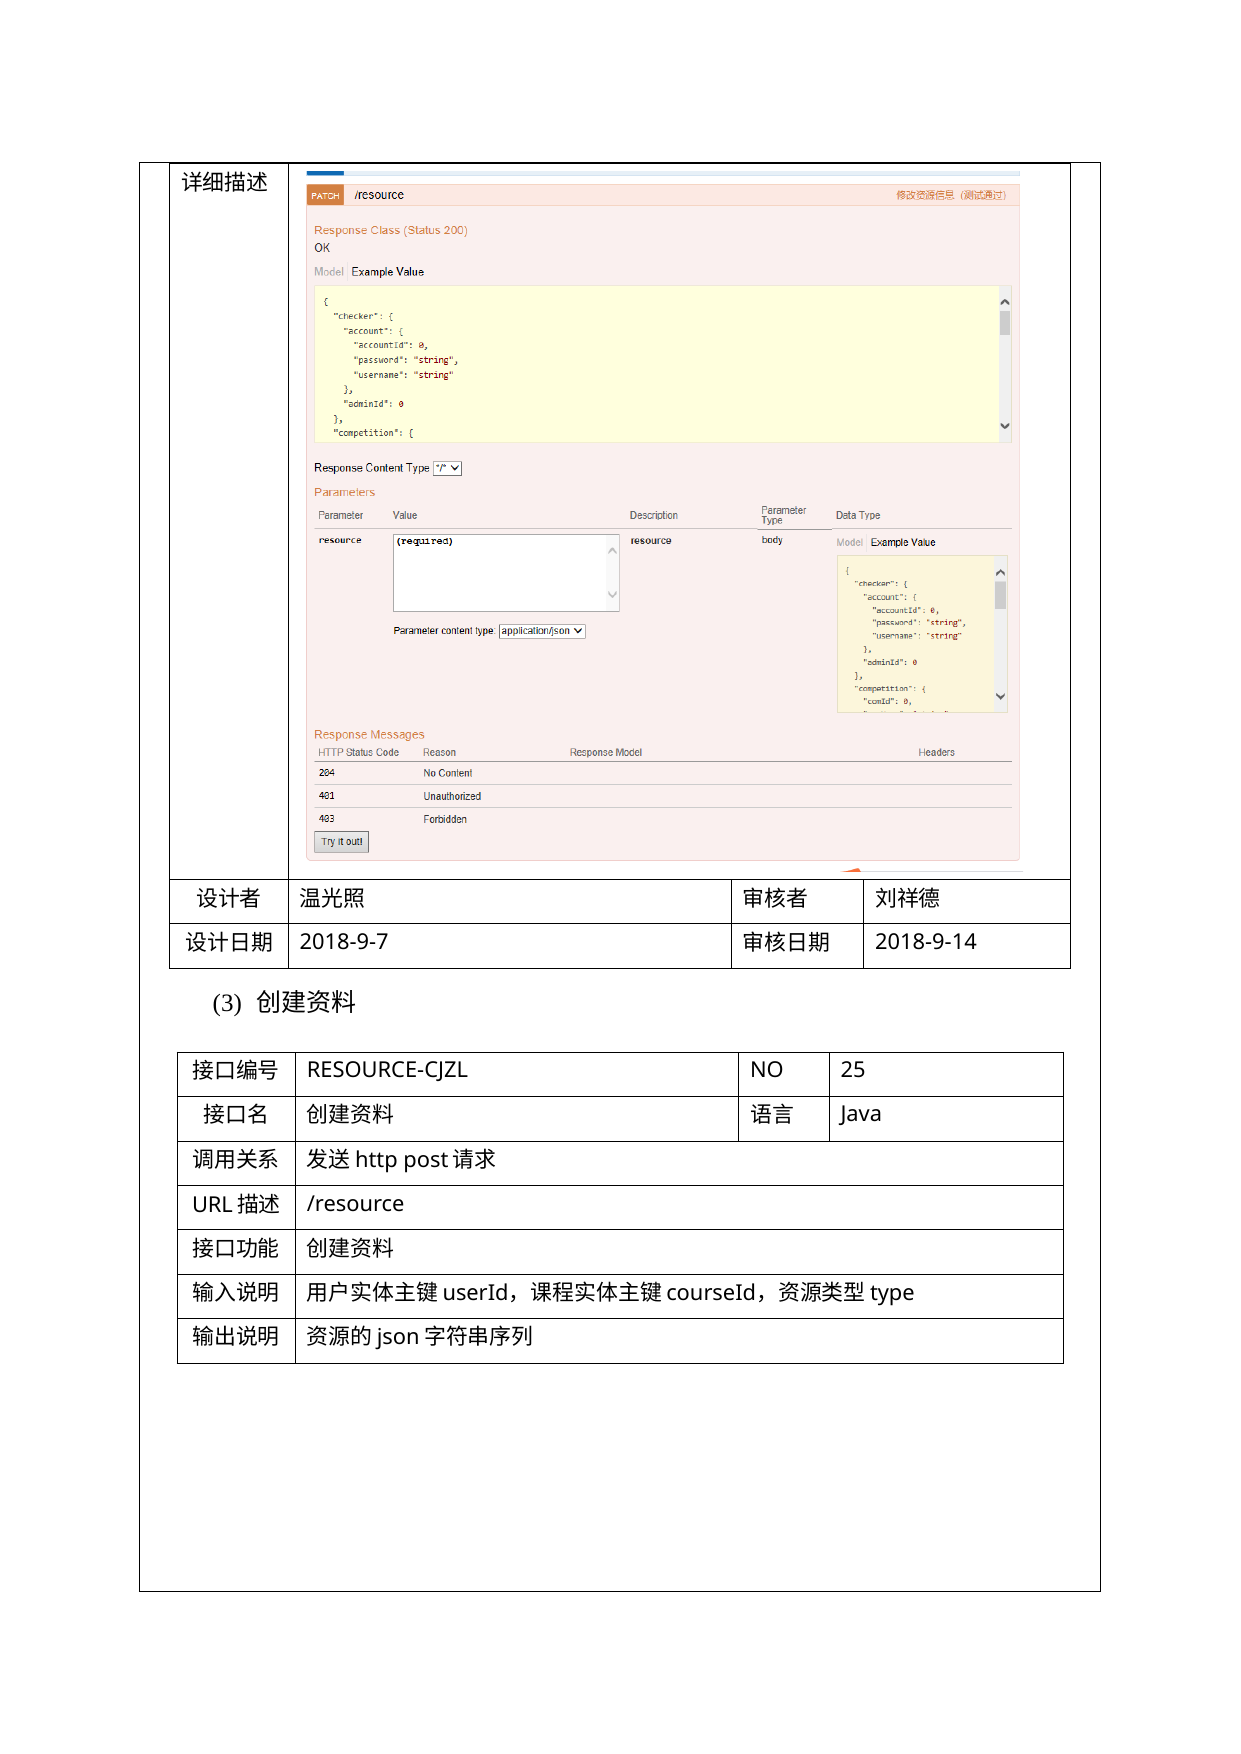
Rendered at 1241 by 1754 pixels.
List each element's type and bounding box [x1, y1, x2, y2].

picture [305, 171, 1024, 872]
table_header [140, 163, 1100, 1591]
